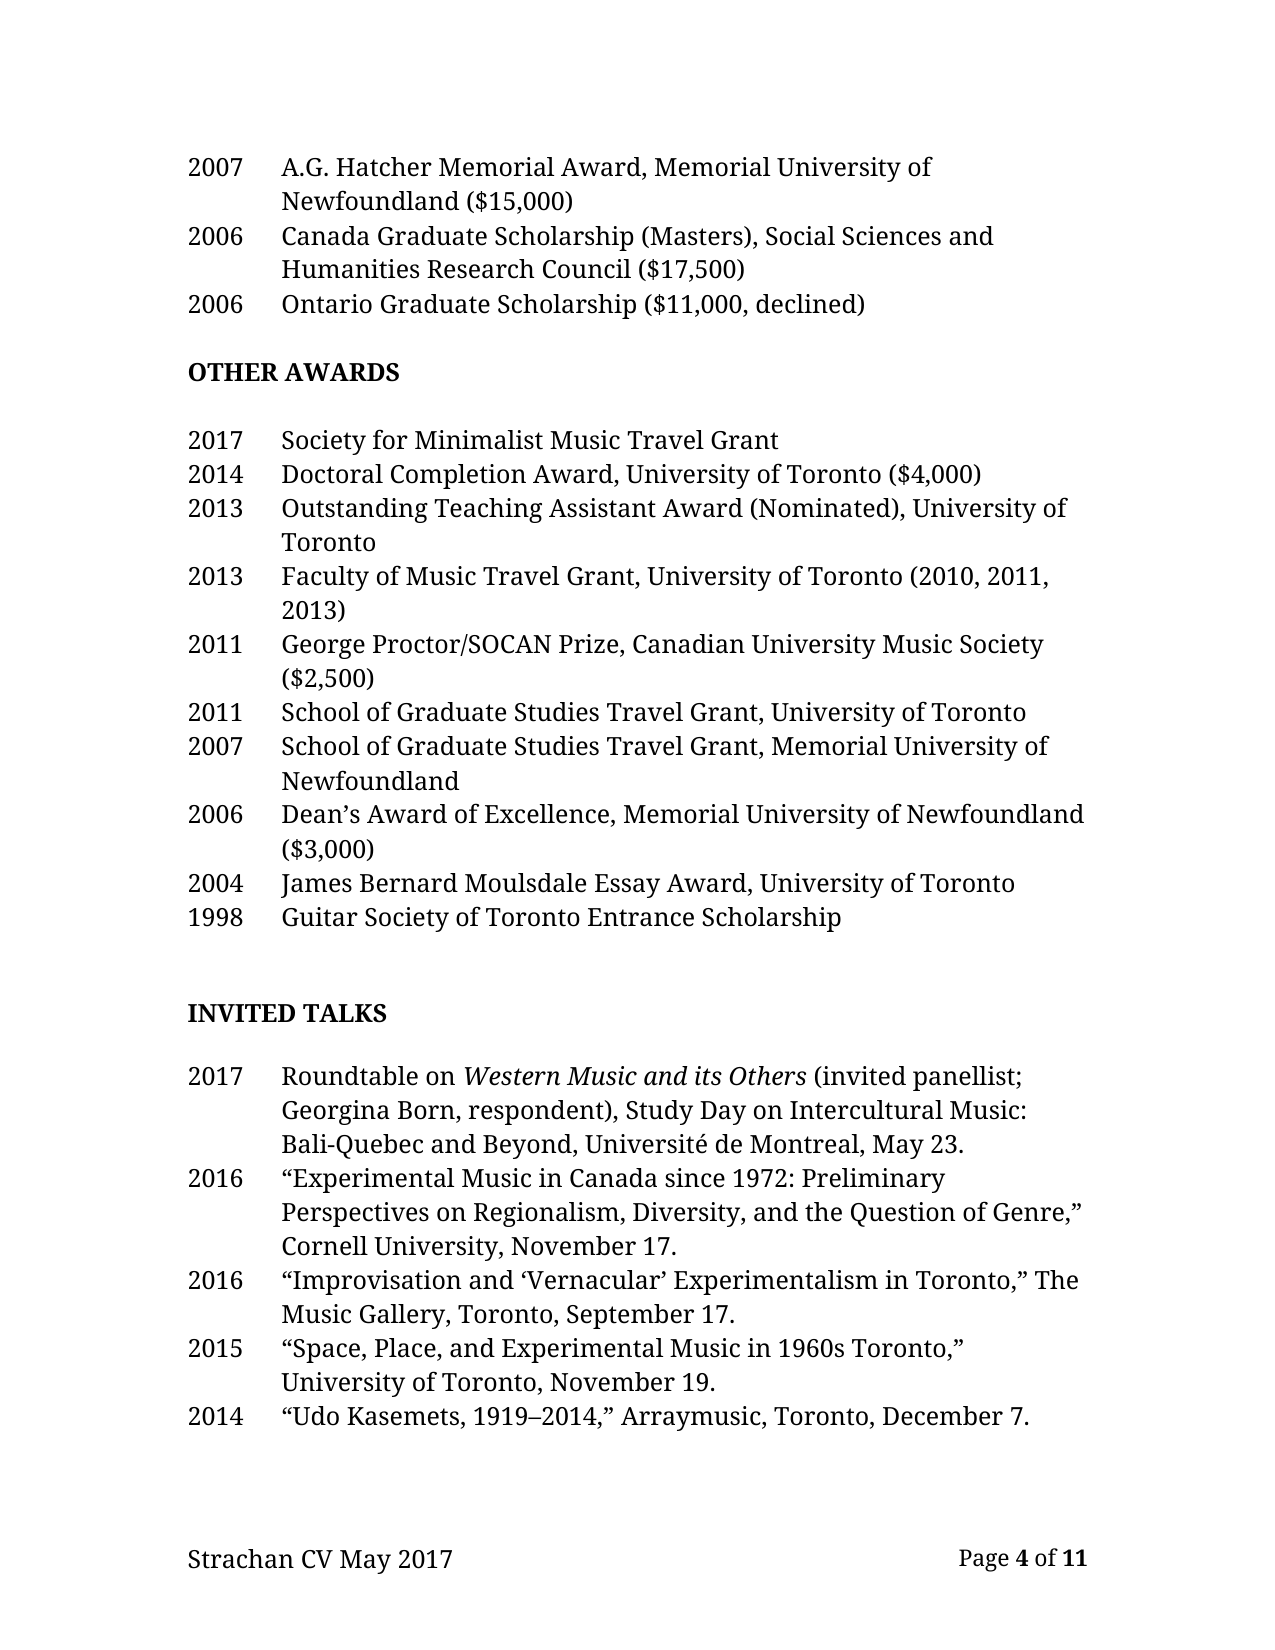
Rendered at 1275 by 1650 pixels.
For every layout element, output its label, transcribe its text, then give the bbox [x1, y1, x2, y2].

text 2006 Ontario Graduate Scholarship ($11,000, declined) [187, 286, 1087, 320]
text INVITED TALKS [187, 996, 1087, 1030]
text 2007 A.G. Hatcher Memorial Award, Memorial University of Newfoundland ($15,000) [187, 150, 1087, 218]
text 2006 Canada Graduate Scholarship (Masters), Social Sciences and Humanities Research Council ($17,500) [187, 218, 1087, 286]
text 2016 “Improvisation and ‘Vernacular’ Experimentalism in Toronto,” The Music Gallery, Toronto, September 17. [187, 1263, 1087, 1331]
text 2011 George Proctor/SOCAN Prize, Canadian University Music Society ($2,500) [187, 627, 1087, 695]
text 2006 Dean’s Award of Excellence, Memorial University of Newfoundland ($3,000) [187, 797, 1087, 865]
text 2015 “Space, Place, and Experimental Music in 1960s Toronto,” University of Toronto, November 19. [187, 1331, 1087, 1399]
text 2016 “Experimental Music in Canada since 1972: Preliminary Perspectives on Regionalism, Diversity, and the Question of Genre,” Cornell University, November 17. [187, 1161, 1087, 1263]
text 2007 School of Graduate Studies Travel Grant, Memorial University of Newfoundland [187, 729, 1087, 797]
text 1998 Guitar Society of Toronto Entrance Scholarship [187, 899, 1087, 933]
text 2014 Doctoral Completion Award, University of Toronto ($4,000) [187, 457, 1087, 491]
text OTHER AWARDS [187, 354, 1087, 388]
text 2014 “Udo Kasemets, 1919–2014,” Arraymusic, Toronto, December 7. [187, 1399, 1087, 1433]
text 2017 Society for Minimalist Music Travel Grant [187, 422, 1087, 457]
text 2011 School of Graduate Studies Travel Grant, University of Toronto [187, 695, 1087, 729]
text 2004 James Bernard Moulsdale Essay Award, University of Toronto [187, 865, 1087, 899]
text 2017 Roundtable on Western Music and its Others (invited panellist; Georgina Born, respondent), Study Day on Intercultural Music: Bali-Quebec and Beyond, Université de Montreal, May 23. [187, 1058, 1087, 1161]
text 2013 Outstanding Teaching Assistant Award (Nominated), University of Toronto [187, 491, 1087, 559]
text 2013 Faculty of Music Travel Grant, University of Toronto (2010, 2011, 2013) [187, 559, 1087, 627]
